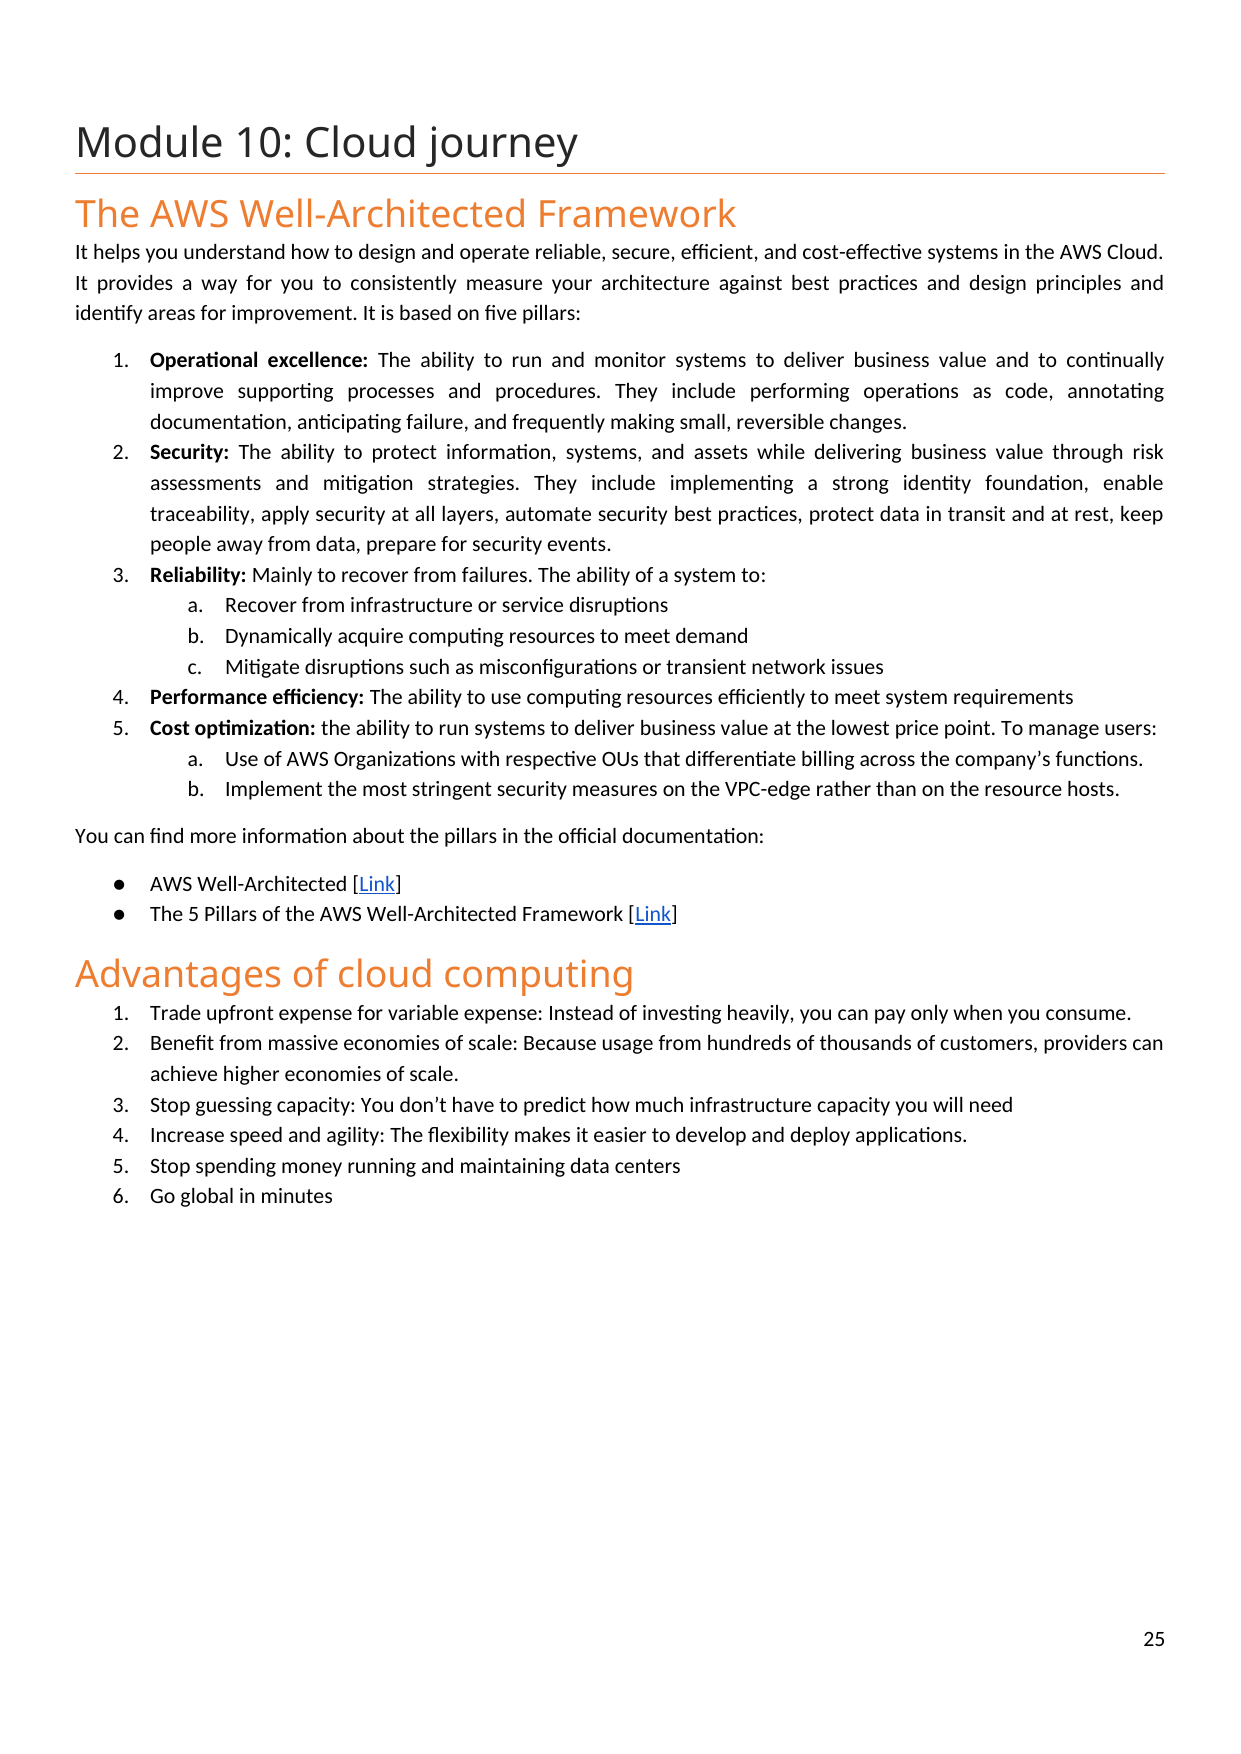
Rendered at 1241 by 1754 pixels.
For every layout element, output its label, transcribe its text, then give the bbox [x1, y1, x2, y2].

list Use of AWS Organizations with respective OUs that differentiate billing across the company’s functions. [187, 745, 1165, 771]
list The 5 Pillars of the AWS Well-Architected Framework [Link] [112, 901, 1165, 927]
subtitle Advantages of cloud computing [75, 948, 1165, 999]
list Benefit from massive economies of scale: Because usage from hundreds of thousands of customers, providers can achieve higher economies of scale. [112, 1029, 1165, 1087]
list Recover from infrastructure or service disruptions [187, 592, 1165, 618]
list Stop guessing capacity: You don’t have to predict how much infrastructure capacity you will need [112, 1091, 1165, 1117]
subtitle The AWS Well-Architected Framework [75, 187, 1165, 238]
list Cost optimization: the ability to run systems to deliver business value at the lowest price point. To manage users: [112, 714, 1165, 741]
text It helps you understand how to design and operate reliable, secure, efficient, and cost-effective systems in the AWS Cloud. It provides a way for you to consistently measure your architecture against best practices and design principles and identify areas for improvement. It is based on five pillars: [75, 238, 1165, 326]
list Implement the most stringent security measures on the VPC-edge rather than on the resource hosts. [187, 775, 1165, 802]
list Performance efficiency: The ability to use computing resources efficiently to meet system requirements [112, 683, 1165, 710]
text You can find more information about the pillars in the official documentation: [75, 823, 1165, 849]
subtitle Module 10: Cloud journey [75, 112, 1165, 173]
list AWS Well-Architected [Link] [112, 870, 1165, 897]
list Trade upfront expense for variable expense: Instead of investing heavily, you can pay only when you consume. [112, 999, 1165, 1026]
list Increase speed and agility: The flexibility makes it easier to develop and deploy applications. [112, 1121, 1165, 1148]
list Security: The ability to protect information, systems, and assets while delivering business value through risk assessments and mitigation strategies. They include implementing a strong identity foundation, enable traceability, apply security at all layers, automate security best practices, protect data in transit and at rest, keep people away from data, prepare for security events. [112, 438, 1165, 557]
list Dynamically acquire computing resources to meet demand [187, 622, 1165, 649]
list Go global in minutes [112, 1183, 1165, 1209]
list Operational excellence: The ability to run and monitor systems to deliver business value and to continually improve supporting processes and procedures. They include performing operations as code, annotating documentation, anticipating failure, and frequently making small, reversible changes. [112, 347, 1165, 434]
list Stop spending money running and maintaining data centers [112, 1152, 1165, 1179]
list Reliability: Mainly to recover from failures. The ability of a system to: [112, 561, 1165, 588]
list Mitigate disruptions such as misconfigurations or transient network issues [187, 653, 1165, 679]
